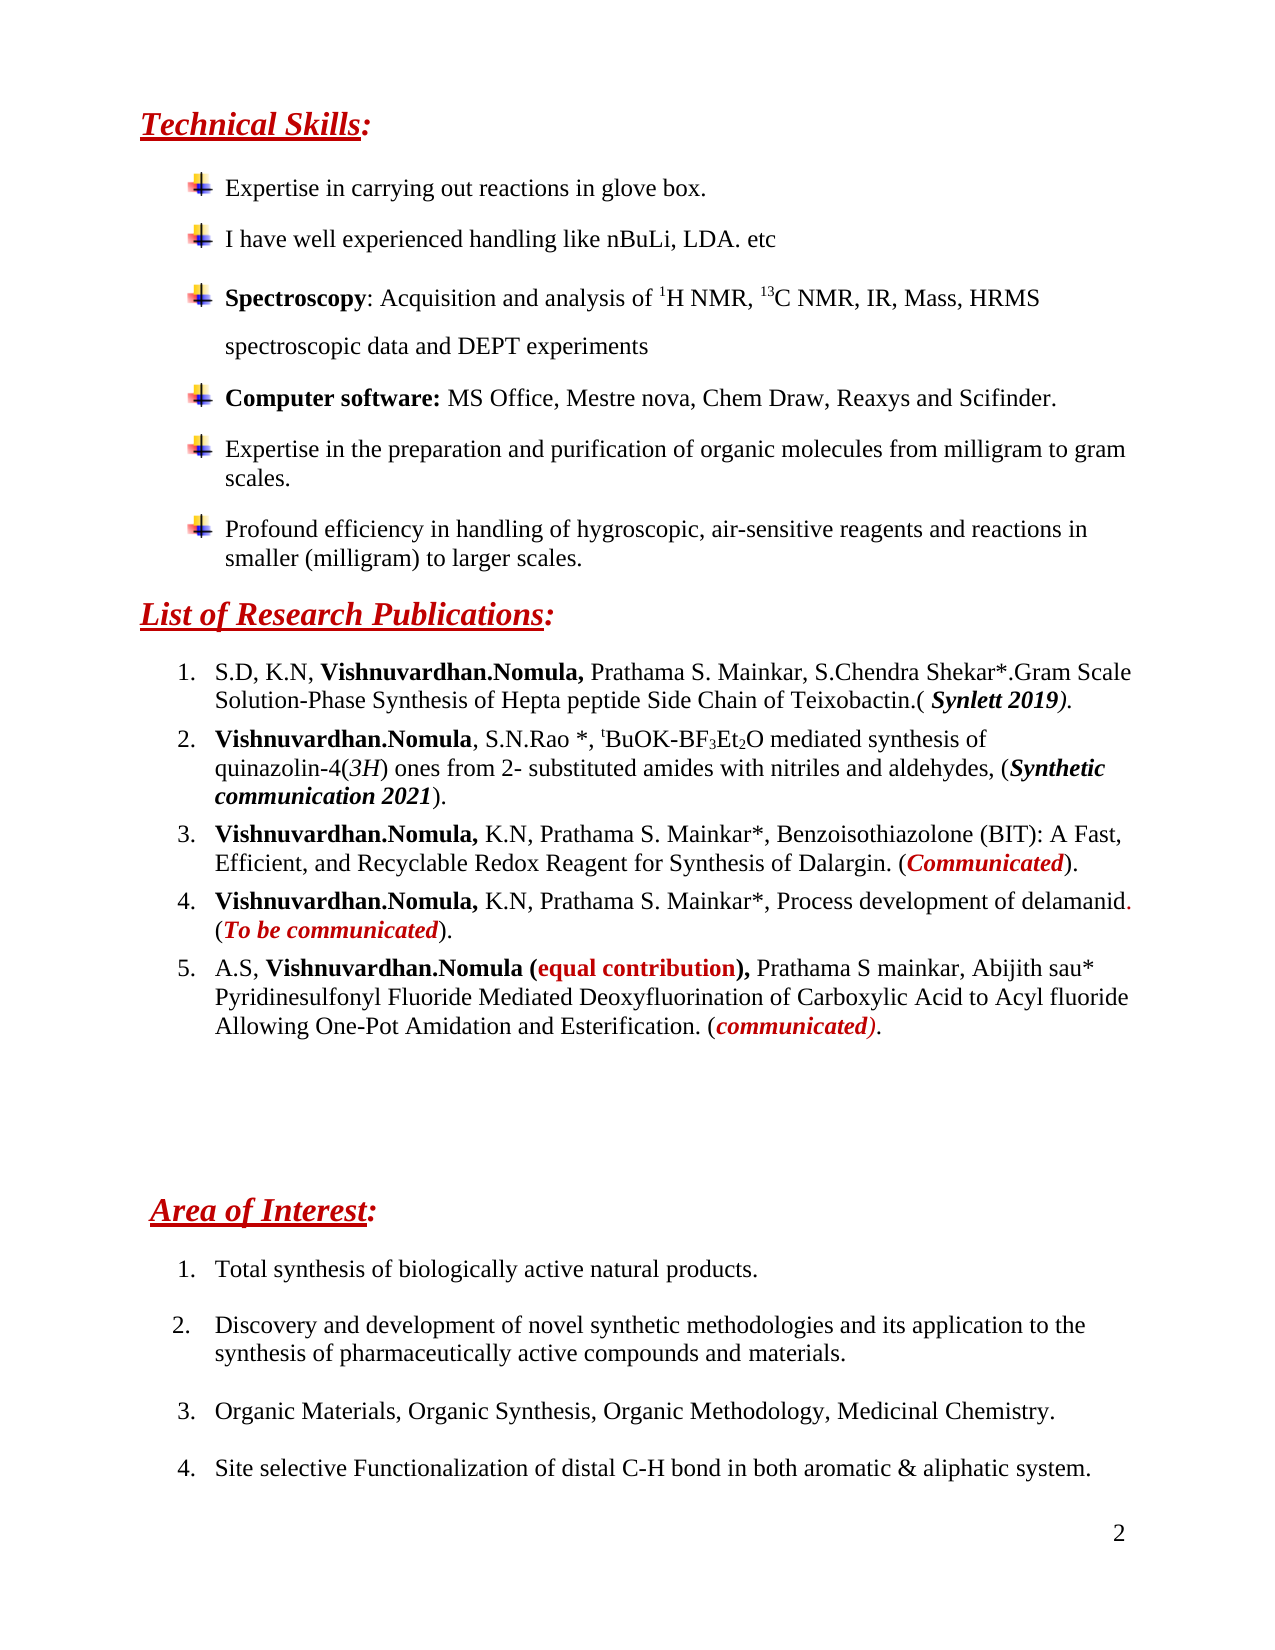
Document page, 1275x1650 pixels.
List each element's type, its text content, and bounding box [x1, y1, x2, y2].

text Computer software: MS Office, Mestre nova, Chem Draw, Reaxys and Scifinder. [187, 383, 1137, 412]
picture [187, 283, 213, 307]
list Vishnuvardhan.Nomula, K.N, Prathama S. Mainkar*, Benzoisothiazolone (BIT): A Fast, Efficient, and Recyclable Redox Reagent for Synthesis of Dalargin. (Communicated). [177, 819, 1137, 877]
list Vishnuvardhan.Nomula, S.N.Rao *, tBuOK-BF3Et2O mediated synthesis of quinazolin-4(3H) ones from 2- substituted amides with nitriles and aldehydes, (Synthetic communication 2021). [177, 724, 1106, 810]
picture [187, 383, 213, 407]
list Site selective Functionalization of distal C-H bond in both aromatic & aliphatic system. [177, 1453, 1097, 1482]
list A.S, Vishnuvardhan.Nomula (equal contribution), Prathama S mainkar, Abijith sau* Pyridinesulfonyl Fluoride Mediated Deoxyfluorination of Carboxylic Acid to Acyl fluoride Allowing One-Pot Amidation and Esterification. (communicated). [177, 953, 1137, 1039]
picture [187, 223, 213, 248]
list S.D, K.N, Vishnuvardhan.Nomula, Prathama S. Mainkar, S.Chendra Shekar*.Gram Scale Solution-Phase Synthesis of Hepta peptide Side Chain of Teixobactin.( Synlett 2019). [177, 657, 1137, 714]
list Vishnuvardhan.Nomula, K.N, Prathama S. Mainkar*, Process development of delamanid.(To be communicated). [177, 886, 1137, 944]
subtitle Technical Skills: [139, 104, 1137, 142]
text Expertise in the preparation and purification of organic molecules from milligram to gram scales. [187, 434, 1128, 492]
text Profound efficiency in handling of hygroscopic, air-sensitive reagents and reactions in smaller (milligram) to larger scales. [187, 514, 1088, 572]
list Organic Materials, Organic Synthesis, Organic Methodology, Medicinal Chemistry. [177, 1396, 1097, 1425]
picture [187, 514, 213, 538]
subtitle List of Research Publications: [139, 594, 1137, 633]
text Expertise in carrying out reactions in glove box. [187, 173, 1137, 201]
picture [187, 172, 213, 196]
subtitle Area of Interest: [150, 1190, 1137, 1228]
picture [187, 434, 213, 458]
list Total synthesis of biologically active natural products. [177, 1254, 1137, 1283]
list Discovery and development of novel synthetic methodologies and its application to the synthesis of pharmaceutically active compounds and materials. [172, 1310, 1097, 1367]
text I have well experienced handling like nBuLi, LDA. etc [187, 224, 1137, 253]
text Spectroscopy: Acquisition and analysis of 1H NMR, 13C NMR, IR, Mass, HRMS spectroscopic data and DEPT experiments [187, 283, 1045, 360]
